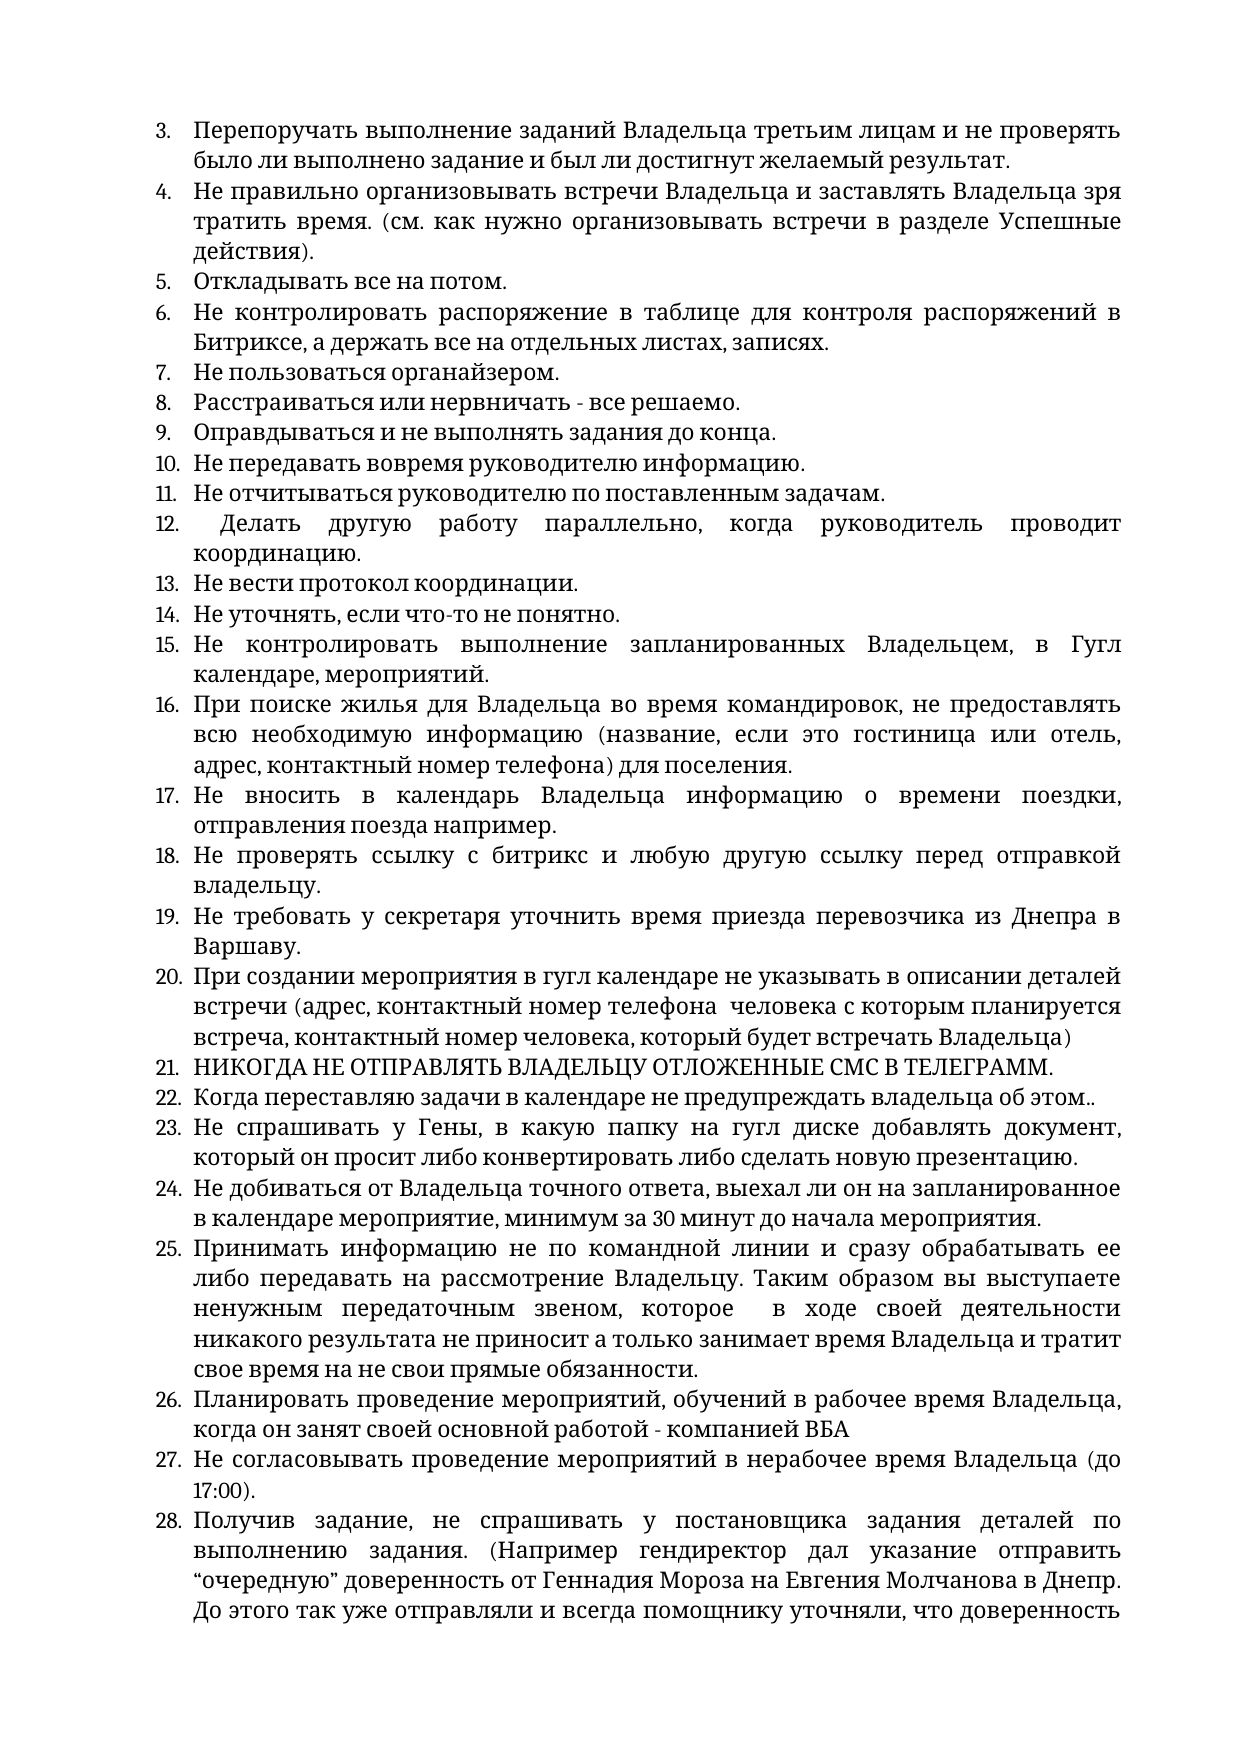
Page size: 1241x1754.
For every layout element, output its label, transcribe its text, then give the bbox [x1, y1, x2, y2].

list Не спрашивать у Гены, в какую папку на гугл диске добавлять документ, который он просит либо конвертировать либо сделать новую презентацию. [156, 1115, 1122, 1172]
list Перепоручать выполнение заданий Владельца третьим лицам и не проверять было ли выполнено задание и был ли достигнут желаемый результат. [156, 118, 1122, 175]
list Откладывать все на потом. [156, 269, 1122, 296]
list Делать другую работу параллельно, когда руководитель проводит координацию. [156, 511, 1122, 567]
list Не отчитываться руководителю по поставленным задачам. [156, 481, 1122, 507]
list Не контролировать выполнение запланированных Владельцем, в Гугл календаре, мероприятий. [156, 632, 1122, 688]
list Не уточнять, если что-то не понятно. [156, 601, 1122, 628]
list НИКОГДА НЕ ОТПРАВЛЯТЬ ВЛАДЕЛЬЦУ ОТЛОЖЕННЫЕ СМС В ТЕЛЕГРАММ. [156, 1054, 1122, 1081]
list Оправдываться и не выполнять задания до конца. [156, 420, 1122, 447]
list Когда переставляю задачи в календаре не предупреждать владельца об этом.. [156, 1085, 1122, 1111]
list При создании мероприятия в гугл календаре не указывать в описании деталей встречи (адрес, контактный номер телефона человека с которым планируется встреча, контактный номер человека, который будет встречать Владельца) [156, 964, 1122, 1051]
list Расстраиваться или нервничать - все решаемо. [156, 390, 1122, 416]
list Не контролировать распоряжение в таблице для контроля распоряжений в Битриксе, а держать все на отдельных листах, записях. [156, 299, 1122, 356]
list Не вести протокол координации. [156, 571, 1122, 598]
list Не вносить в календарь Владельца информацию о времени поездки, отправления поезда например. [156, 783, 1122, 839]
list При поиске жилья для Владельца во время командировок, не предоставлять всю необходимую информацию (название, если это гостиница или отель, адрес, контактный номер телефона) для поселения. [156, 692, 1122, 779]
list Не согласовывать проведение мероприятий в нерабочее время Владельца (до 17:00). [156, 1447, 1122, 1504]
list Не требовать у секретаря уточнить время приезда перевозчика из Днепра в Варшаву. [156, 903, 1122, 960]
list Не пользоваться органайзером. [156, 360, 1122, 386]
list Не передавать вовремя руководителю информацию. [156, 450, 1122, 477]
list Планировать проведение мероприятий, обучений в рабочее время Владельца, когда он занят своей основной работой - компанией ВБА [156, 1387, 1122, 1443]
list Не правильно организовывать встречи Владельца и заставлять Владельца зря тратить время. (см. как нужно организовывать встречи в разделе Успешные действия). [156, 178, 1122, 265]
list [156, 1508, 1122, 1625]
list Не добиваться от Владельца точного ответа, выехал ли он на запланированное в календаре мероприятие, минимум за 30 минут до начала мероприятия. [156, 1175, 1122, 1232]
list Не проверять ссылку с битрикс и любую другую ссылку перед отправкой владельцу. [156, 843, 1122, 900]
list Принимать информацию не по командной линии и сразу обрабатывать ее либо передавать на рассмотрение Владельцу. Таким образом вы выступаете ненужным передаточным звеном, которое в ходе своей деятельности никакого результата не приносит а только занимает время Владельца и тратит свое время на не свои прямые обязанности. [156, 1236, 1122, 1383]
